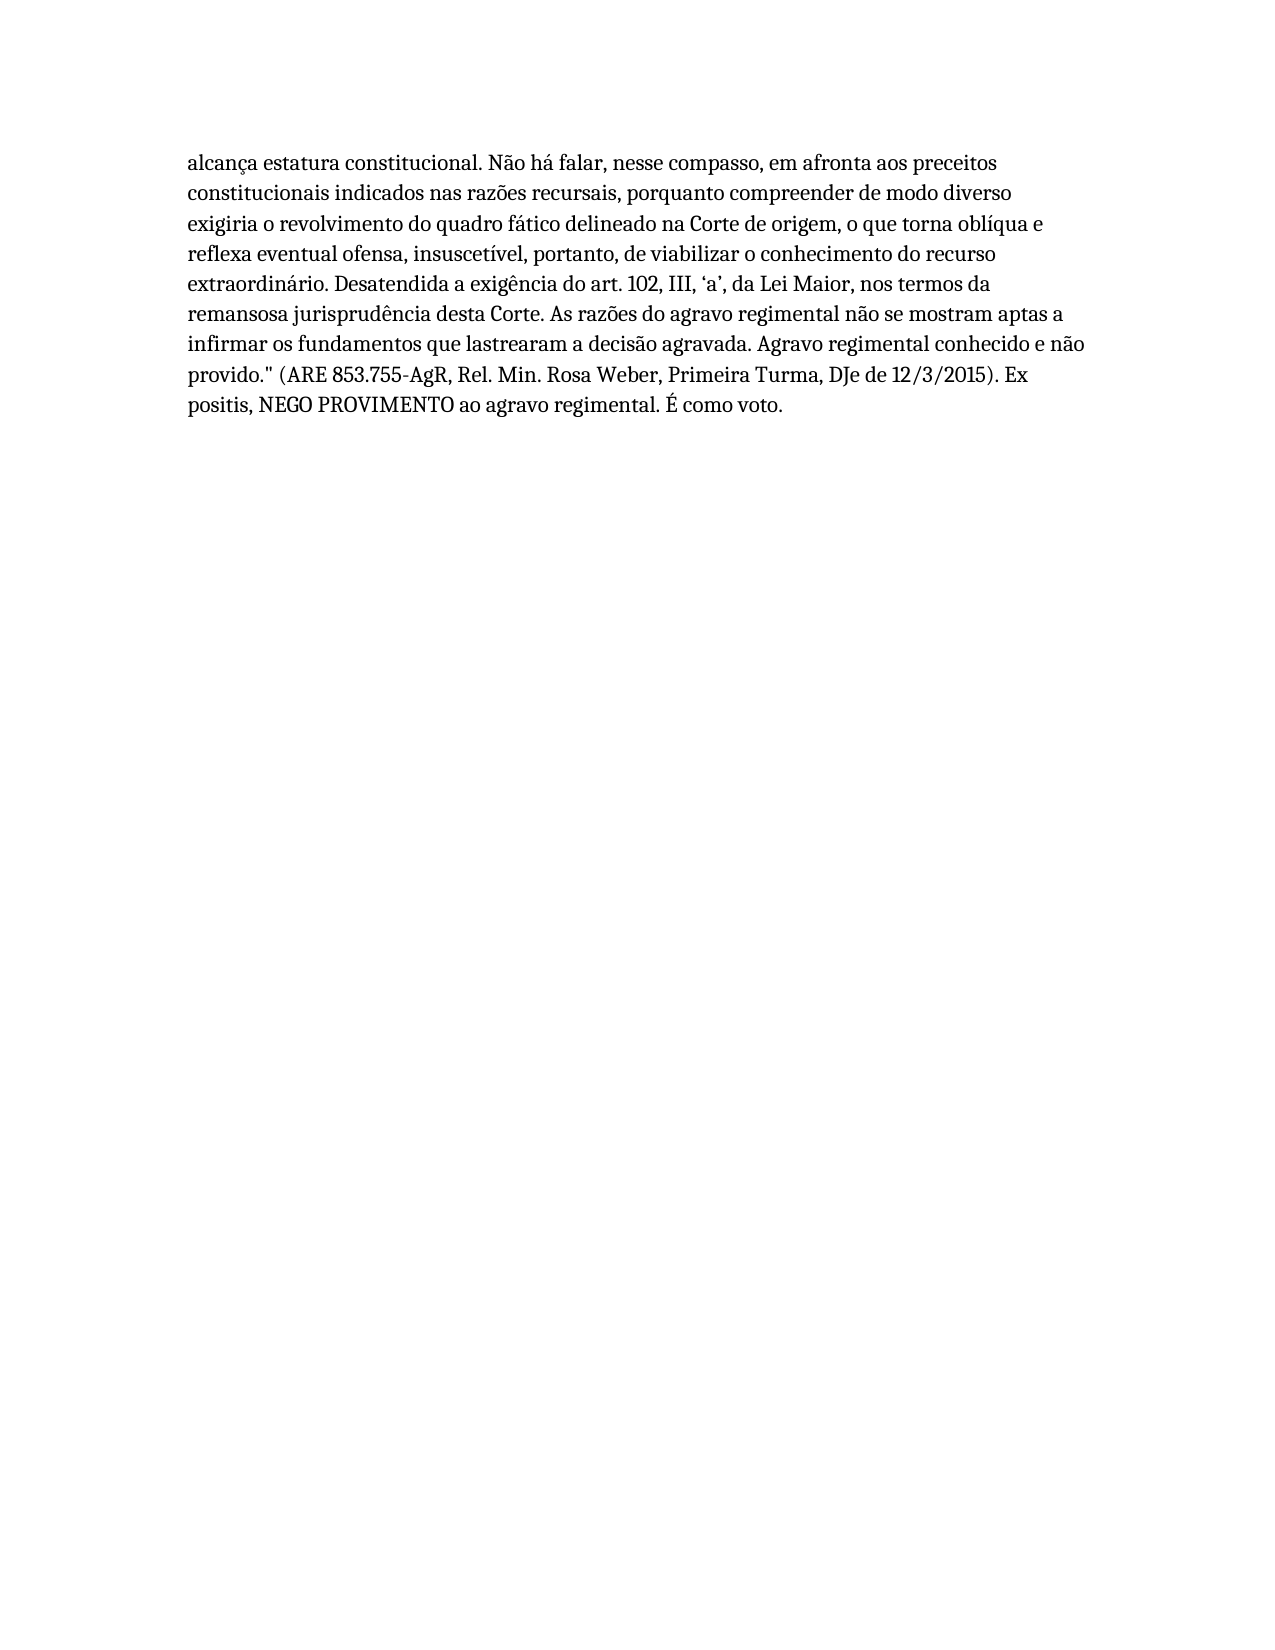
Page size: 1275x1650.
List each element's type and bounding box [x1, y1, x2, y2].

text [187, 150, 1087, 418]
